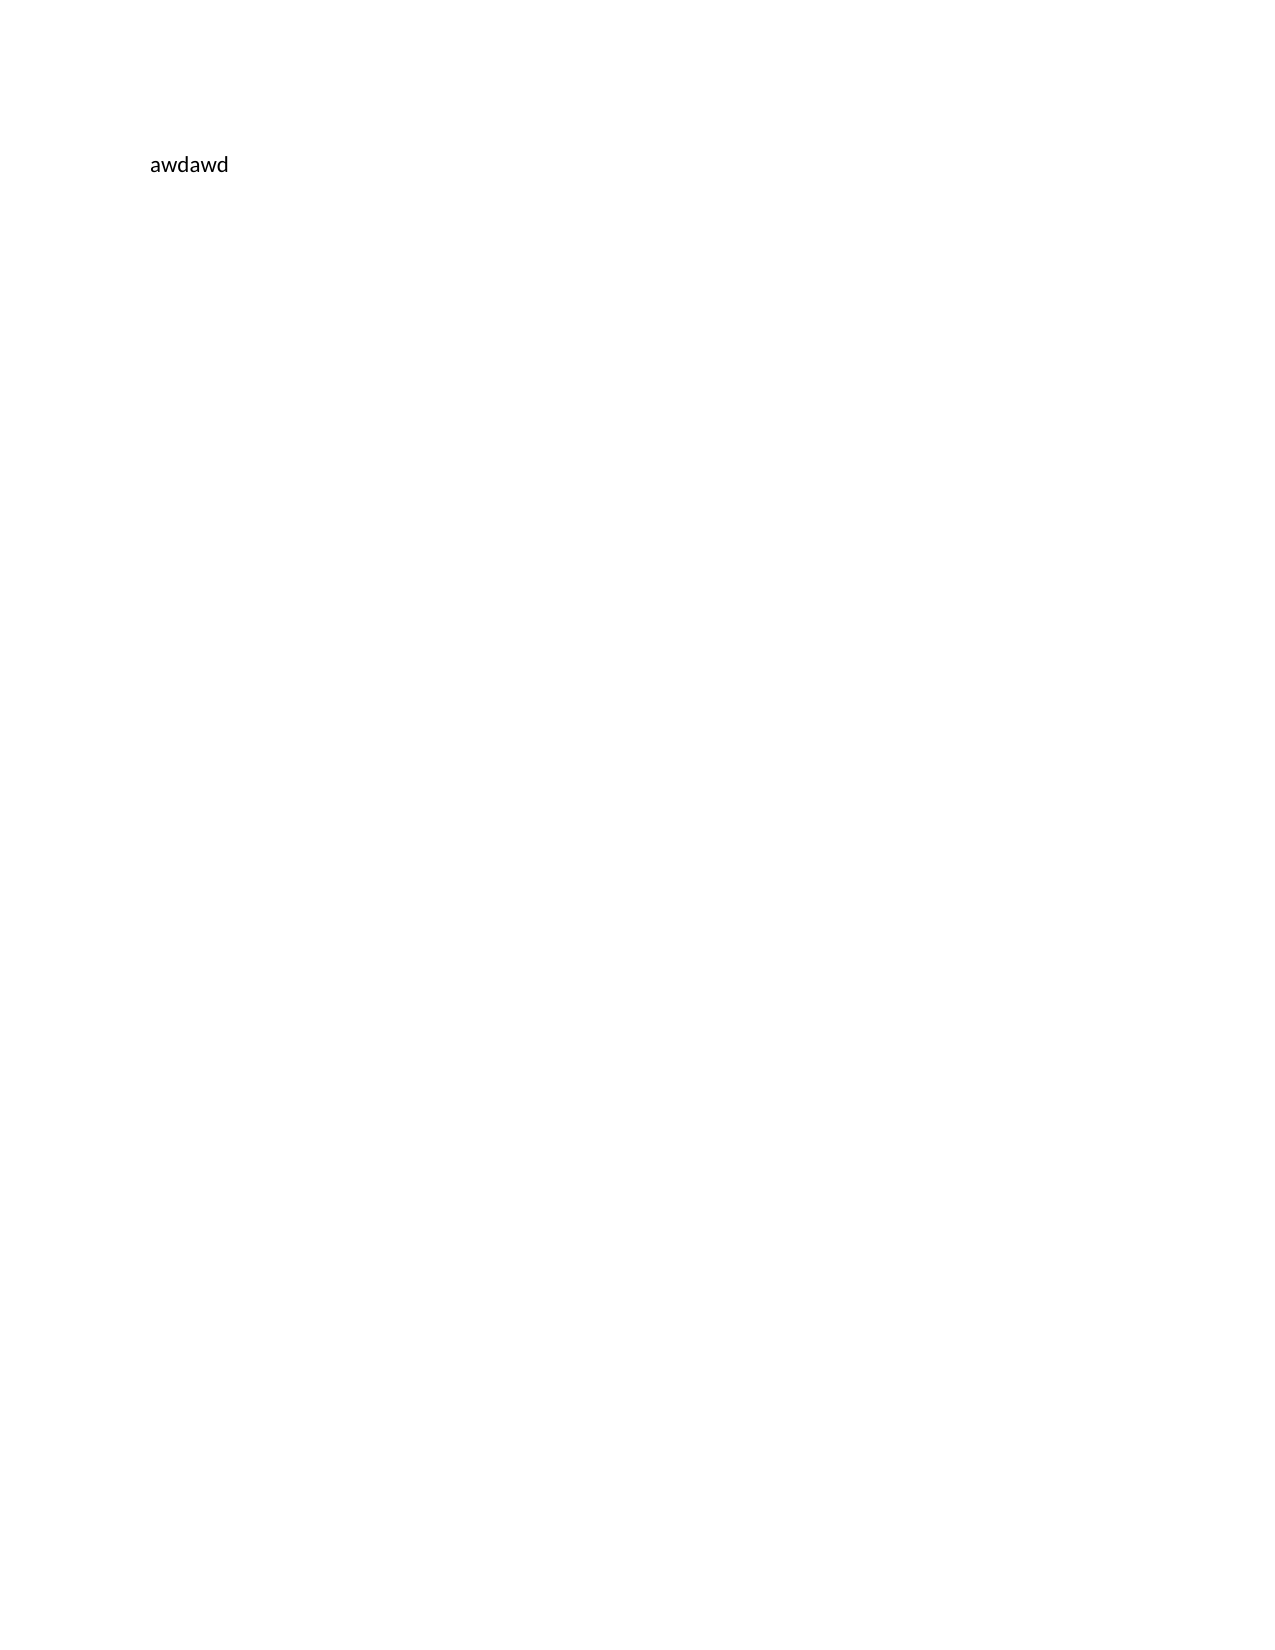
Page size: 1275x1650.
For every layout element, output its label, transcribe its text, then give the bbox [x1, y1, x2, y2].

text awdawd [150, 150, 1125, 178]
